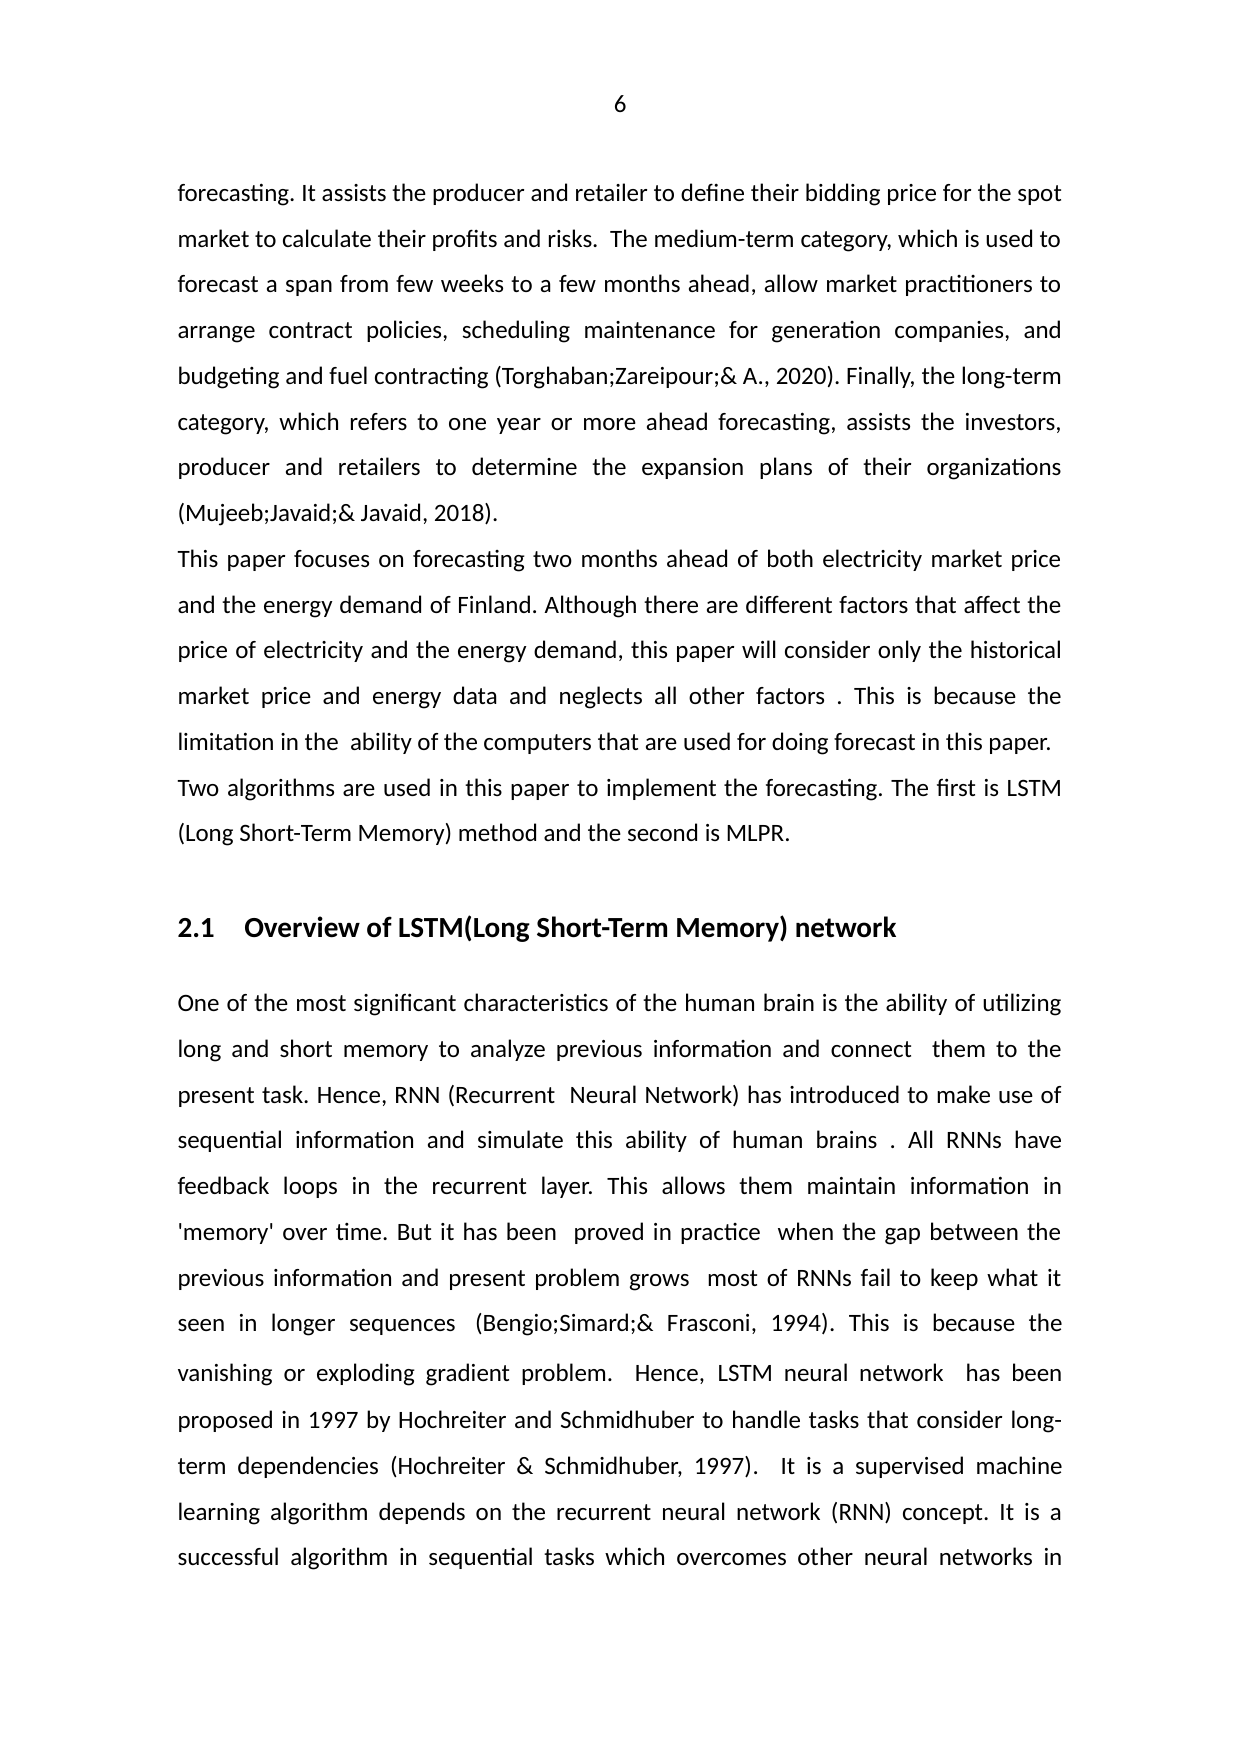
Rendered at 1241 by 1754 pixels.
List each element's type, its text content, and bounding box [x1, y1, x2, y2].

text This paper focuses on forecasting two months ahead of both electricity market price and the energy demand of Finland. Although there are different factors that affect the price of electricity and the energy demand, this paper will consider only the historical market price and energy data and neglects all other factors . This is because the limitation in the ability of the computers that are used for doing forecast in this paper. [177, 543, 1063, 756]
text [177, 987, 1063, 1572]
subtitle Overview of LSTM(Long Short-Term Memory) network [177, 909, 1063, 944]
text Two algorithms are used in this paper to implement the forecasting. The first is LSTM (Long Short-Term Memory) method and the second is MLPR. [177, 772, 1063, 848]
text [177, 177, 1063, 528]
